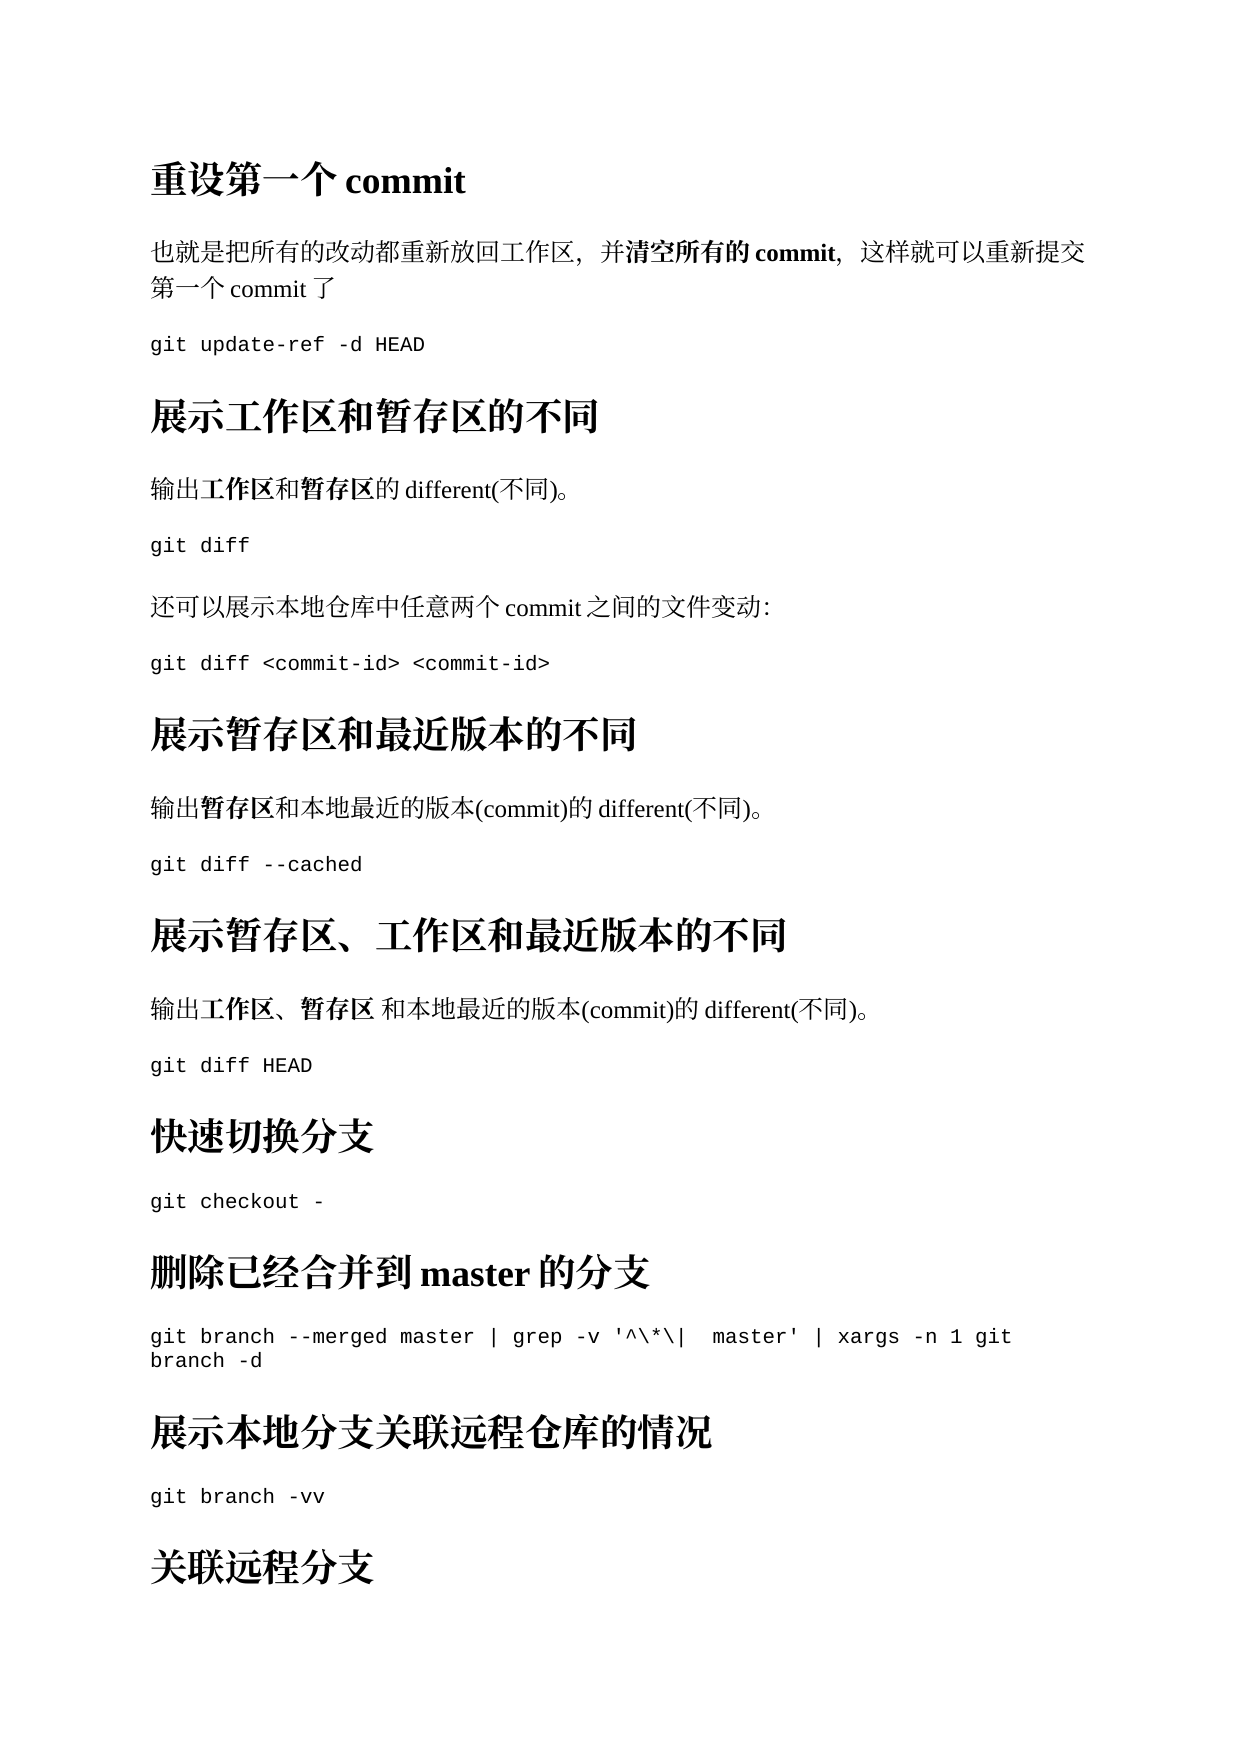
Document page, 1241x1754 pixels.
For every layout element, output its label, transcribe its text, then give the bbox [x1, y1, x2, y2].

text git branch --merged master | grep -v '^\*\| master' | xargs -n 1 git branch -d [150, 1326, 1090, 1374]
text git diff [150, 535, 1090, 559]
text git update-ref -d HEAD [150, 334, 1090, 358]
text 删除已经合并到master的分支 [150, 1243, 1090, 1297]
text 输出工作区和暂存区的different(不同)。 [150, 470, 1090, 506]
text 也就是把所有的改动都重新放回工作区，并清空所有的commit，这样就可以重新提交第一个commit了 [150, 233, 1090, 305]
text 关联远程分支 [150, 1539, 1090, 1593]
text 还可以展示本地仓库中任意两个commit之间的文件变动： [150, 588, 1090, 624]
text 展示暂存区、工作区和最近版本的不同 [150, 907, 1090, 961]
text 展示工作区和暂存区的不同 [150, 387, 1090, 441]
text 快速切换分支 [150, 1108, 1090, 1161]
text 展示本地分支关联远程仓库的情况 [150, 1403, 1090, 1457]
text 重设第一个commit [150, 150, 1090, 204]
text git diff HEAD [150, 1055, 1090, 1078]
text git diff --cached [150, 854, 1090, 877]
text git diff <commit-id> <commit-id> [150, 653, 1090, 677]
text git checkout - [150, 1191, 1090, 1214]
text git branch -vv [150, 1486, 1090, 1509]
text 输出工作区、暂存区 和本地最近的版本(commit)的different(不同)。 [150, 990, 1090, 1026]
text 展示暂存区和最近版本的不同 [150, 706, 1090, 759]
text 输出暂存区和本地最近的版本(commit)的different(不同)。 [150, 789, 1090, 825]
